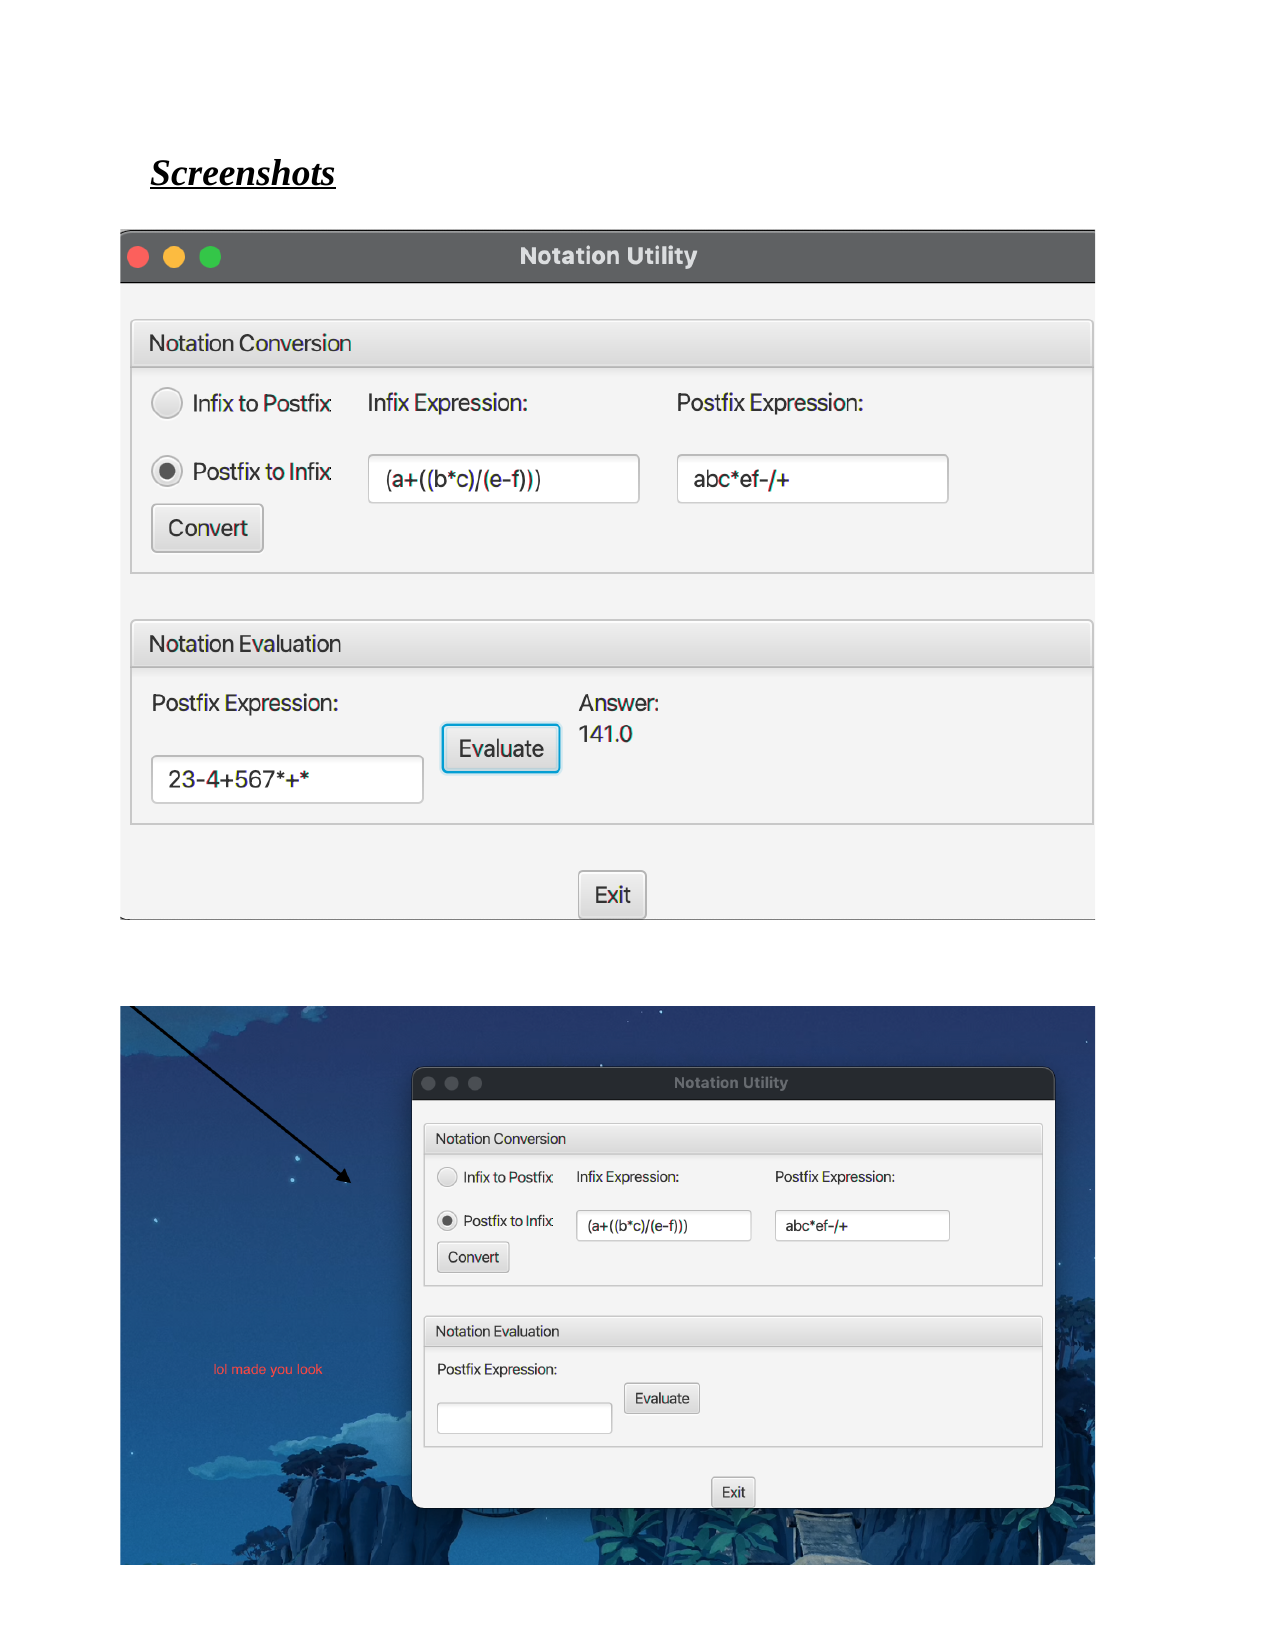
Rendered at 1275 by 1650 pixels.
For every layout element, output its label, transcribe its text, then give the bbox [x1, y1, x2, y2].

picture [120, 229, 1096, 920]
text Screenshots [150, 150, 1125, 193]
picture [120, 1006, 1096, 1565]
